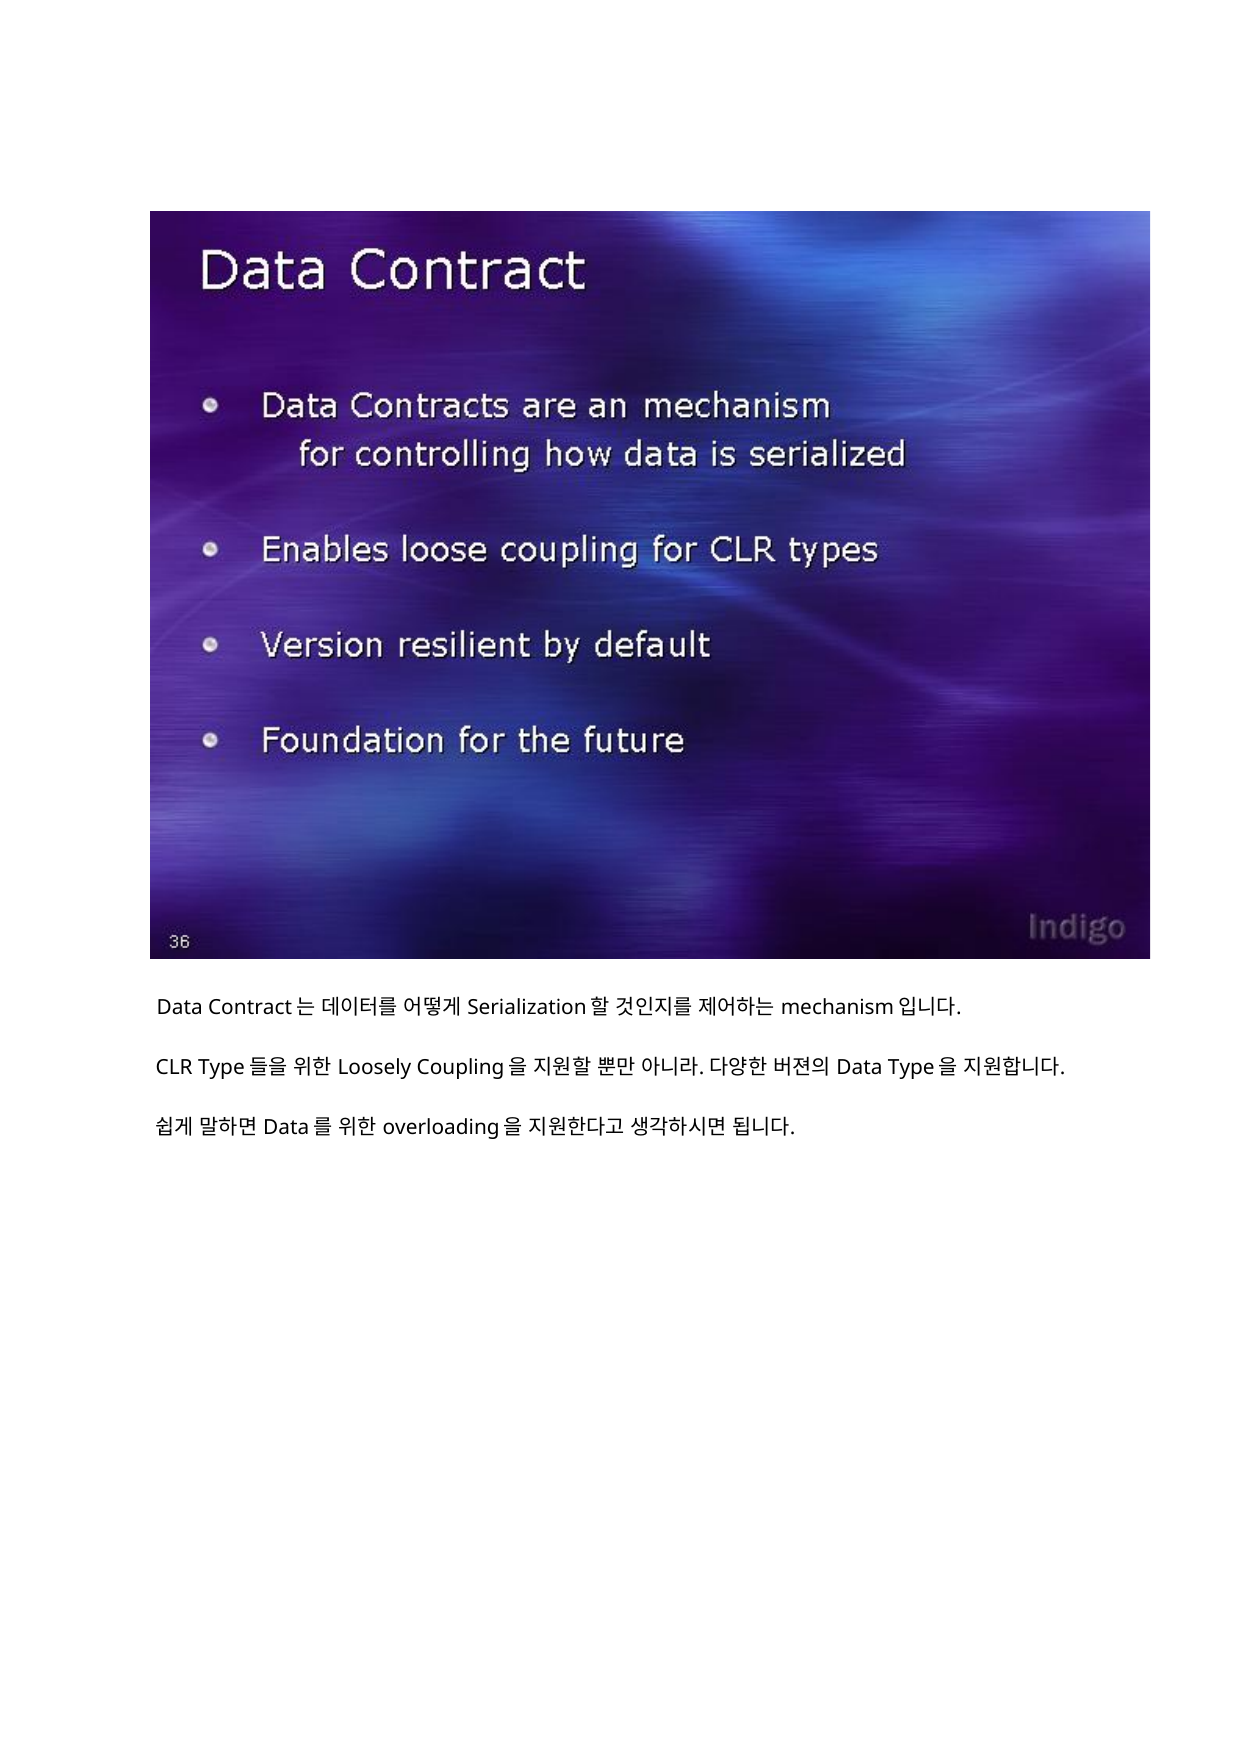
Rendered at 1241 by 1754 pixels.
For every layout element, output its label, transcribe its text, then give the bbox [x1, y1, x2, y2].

picture [150, 211, 1150, 959]
text Data Contract는 데이터를 어떻게 Serialization할 것인지를 제어하는 mechanism입니다. [150, 987, 1090, 1021]
text 쉽게 말하면 Data를 위한 overloading을 지원한다고 생각하시면 됩니다. [150, 1110, 1090, 1140]
text CLR Type들을 위한 Loosely Coupling을 지원할 뿐만 아니라. 다양한 버젼의 Data Type을 지원합니다. [150, 1051, 1090, 1081]
